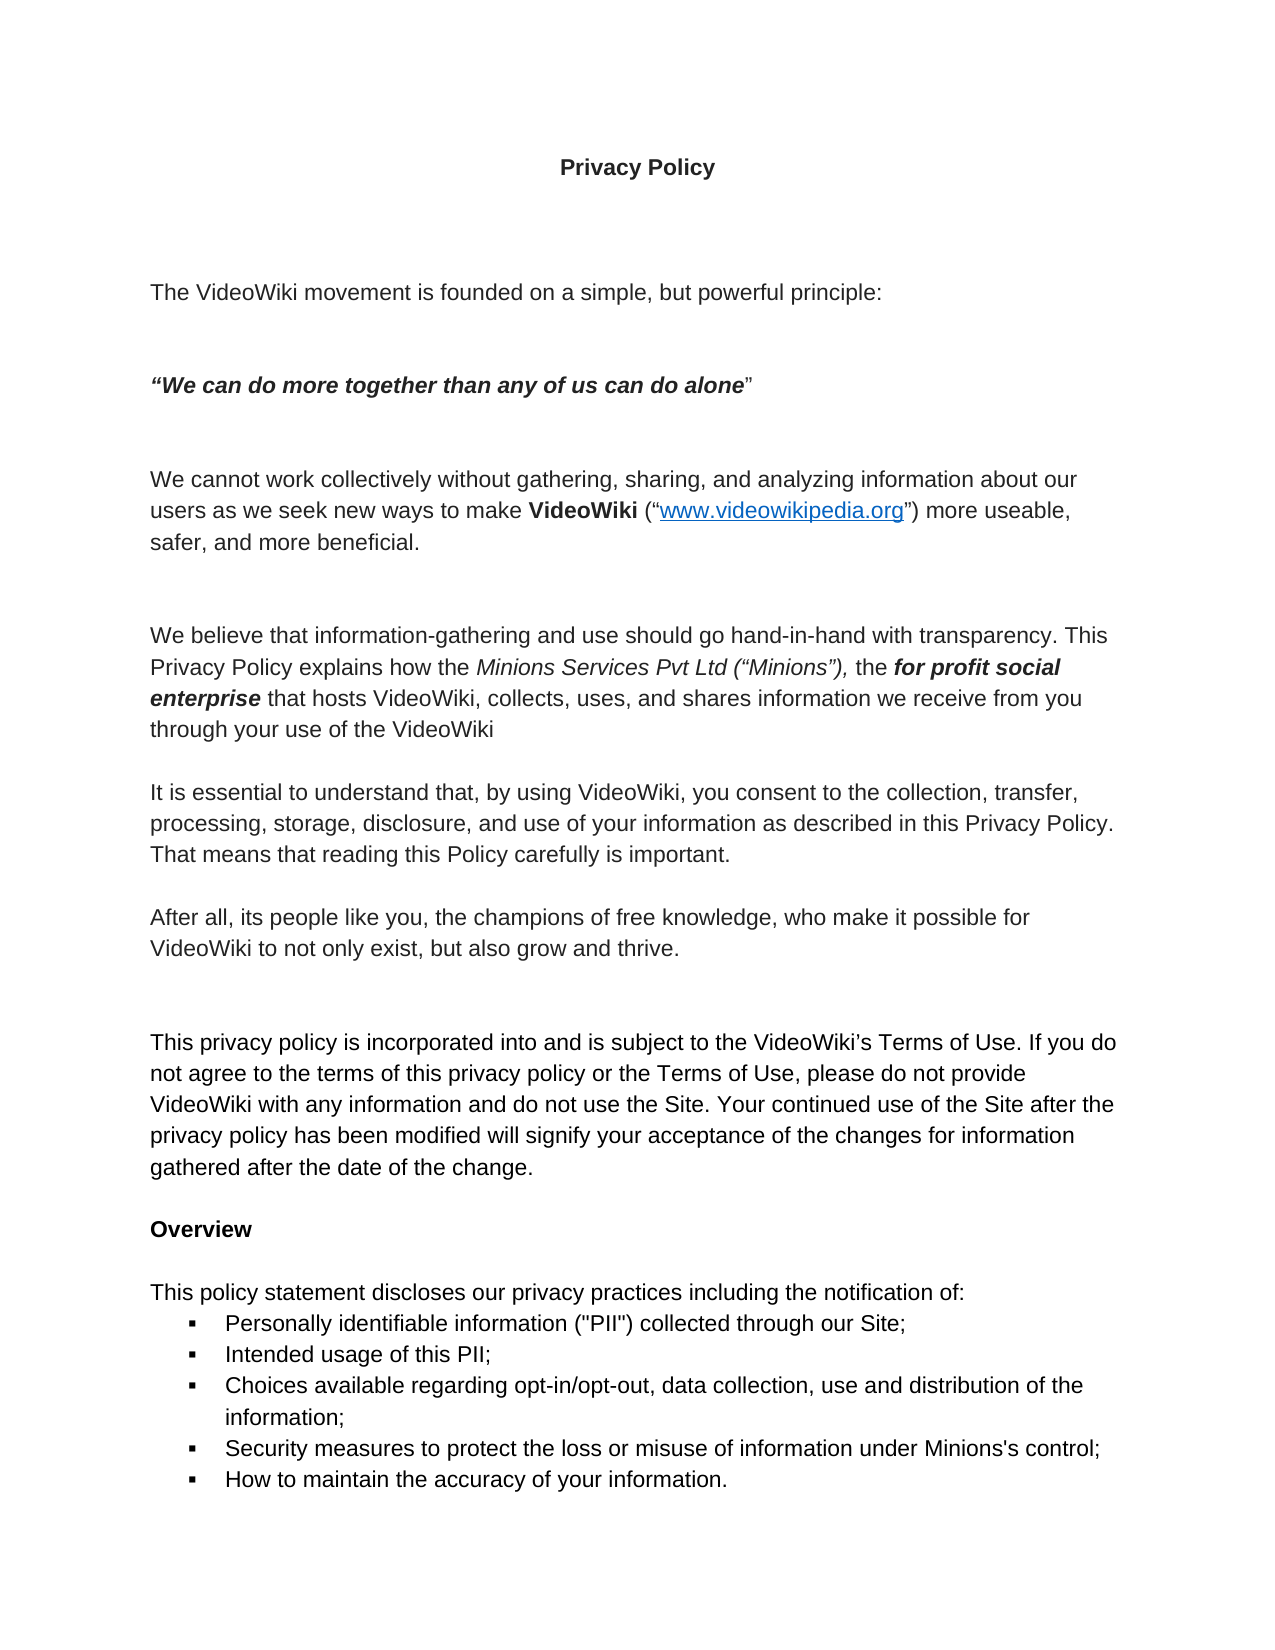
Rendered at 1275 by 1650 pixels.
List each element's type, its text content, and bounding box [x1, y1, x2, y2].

text This privacy policy is incorporated into and is subject to the VideoWiki’s Terms of Use. If you do not agree to the terms of this privacy policy or the Terms of Use, please do not provide VideoWiki with any information and do not use the Site. Your continued use of the Site after the privacy policy has been modified will signify your acceptance of the changes for information gathered after the date of the change. [150, 994, 1125, 1212]
list Intended usage of this PII; [187, 1337, 1125, 1369]
text After all, its people like you, the champions of free knowledge, who make it possible for VideoWiki to not only exist, but also grow and thrive. [680, 900, 1125, 962]
list Security measures to protect the loss or misuse of information under Minions's control; [187, 1431, 1125, 1462]
text We believe that information-gathering and use should go hand-in-hand with transparency. This Privacy Policy explains how the Minions Services Pvt Ltd (“Minions”), the for profit social enterprise that hosts VideoWiki, collects, uses, and shares information we receive from you through your use of the VideoWiki It is essential to understand that, by using VideoWiki, you consent to the collection, transfer, processing, storage, disclosure, and use of your information as described in this Privacy Policy. That means that reading this Policy carefully is important. [150, 619, 1125, 869]
text Overview This policy statement discloses our privacy practices including the notification of: [150, 1212, 1125, 1306]
list How to maintain the accuracy of your information. [187, 1462, 1125, 1494]
list Personally identifiable information ("PII") collected through our Site; [187, 1306, 1125, 1337]
text The VideoWiki movement is founded on a simple, but powerful principle: “We can do more together than any of us can do alone” We cannot work collectively without gathering, sharing, and analyzing information about our users as we seek new ways to make VideoWiki (“www.videowikipedia.org”) more useable, safer, and more beneficial. [150, 244, 1125, 619]
list Choices available regarding opt-in/opt-out, data collection, use and distribution of the information; [187, 1369, 1125, 1431]
text Privacy Policy [150, 150, 1125, 212]
